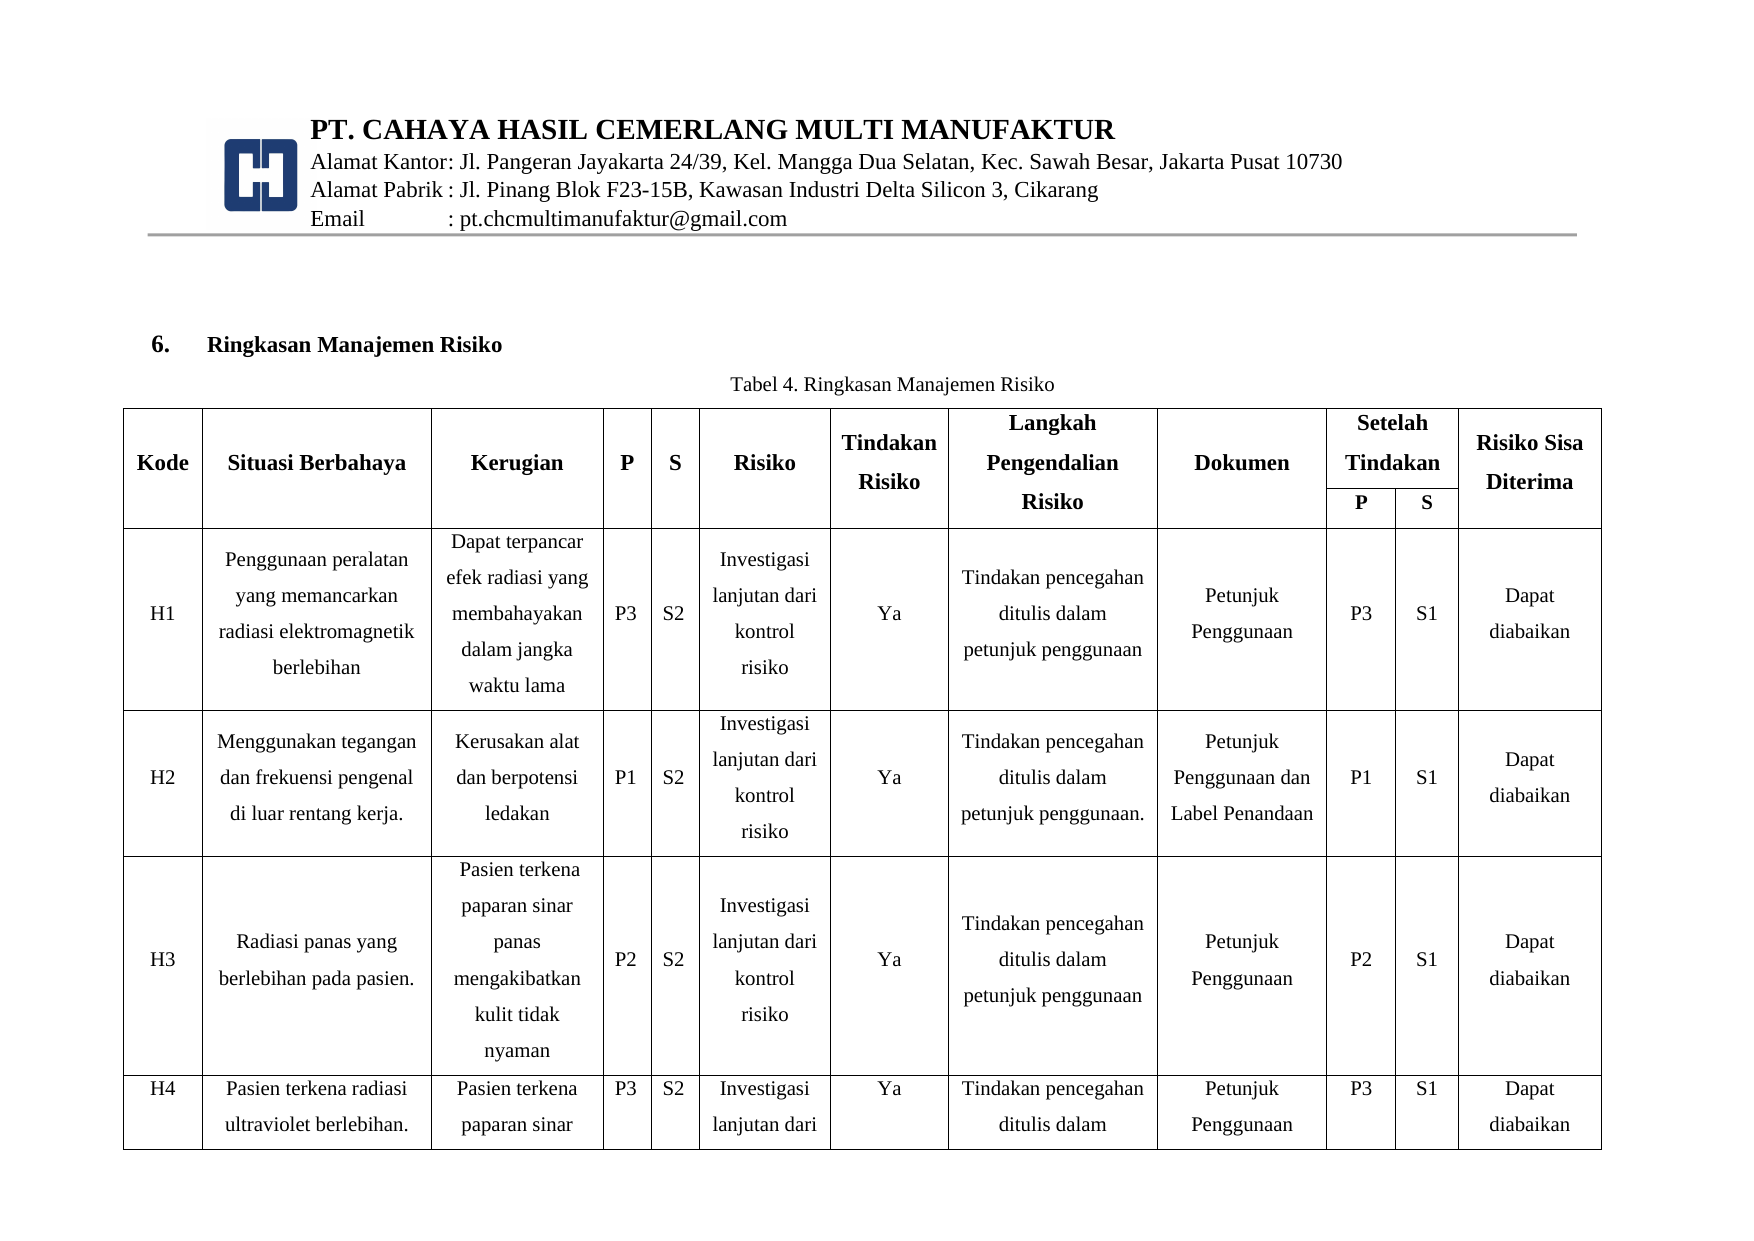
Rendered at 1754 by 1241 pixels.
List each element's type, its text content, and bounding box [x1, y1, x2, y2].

table_cell Kerusakan alat dan berpotensi ledakan [432, 711, 603, 856]
table_cell S2 [652, 711, 699, 856]
table_cell P3 [1327, 529, 1395, 710]
table_cell Tindakan pencegahan ditulis dalam petunjuk penggunaan [949, 529, 1157, 710]
table_cell Tindakan pencegahan ditulis dalam petunjuk penggunaan [949, 857, 1157, 1075]
table_cell P3 [604, 1076, 651, 1149]
table_cell Tindakan pencegahan ditulis dalam petunjuk penggunaan. [949, 711, 1157, 856]
table_cell Radiasi panas yang berlebihan pada pasien. [203, 857, 431, 1075]
table_cell P1 [604, 711, 651, 856]
table_cell S1 [1396, 529, 1458, 710]
picture [205, 118, 318, 230]
table_header Situasi Berbahaya [203, 409, 431, 527]
table_cell Dapat terpancar efek radiasi yang membahayakan dalam jangka waktu lama [432, 529, 603, 710]
table_header S [652, 409, 699, 527]
table_cell Ya [831, 711, 948, 856]
table_cell Investigasi lanjutan dari kontrol risiko [700, 711, 830, 856]
table_cell S1 [1396, 857, 1458, 1075]
table_cell P3 [604, 529, 651, 710]
table_cell Menggunakan tegangan dan frekuensi pengenal di luar rentang kerja. [203, 711, 431, 856]
table_cell Petunjuk Penggunaan [1158, 857, 1326, 1075]
table_cell Ya [831, 857, 948, 1075]
table_header Kerugian [432, 409, 603, 527]
table_cell P2 [1327, 857, 1395, 1075]
table_cell S2 [652, 529, 699, 710]
table_cell S1 [1396, 711, 1458, 856]
table_cell S [1396, 489, 1458, 527]
table_cell Dapat diabaikan [1459, 1076, 1601, 1149]
table_cell Ya [831, 1076, 948, 1149]
table_cell Pasien terkena paparan sinar panas mengakibatkan kulit tidak nyaman [432, 857, 603, 1075]
table_cell P [1327, 489, 1395, 527]
table_header Risiko [700, 409, 830, 527]
table_cell Tindakan pencegahan ditulis dalam petunjuk penggunaan [949, 1076, 1157, 1149]
table_cell Pasien terkena paparan sinar ulraviolet mengakibatkan iritasi pada kulit atau mata [432, 1076, 603, 1149]
text Tabel 4. Ringkasan Manajemen Risiko [223, 372, 1562, 396]
table_cell Penggunaan peralatan yang memancarkan radiasi elektromagnetik berlebihan [203, 529, 431, 710]
table_cell Petunjuk Penggunaan [1158, 529, 1326, 710]
table_header Langkah Pengendalian Risiko [949, 409, 1157, 527]
table_cell Ya [831, 529, 948, 710]
table_cell H3 [124, 857, 202, 1075]
table_cell P1 [1327, 711, 1395, 856]
table_cell Dapat diabaikan [1459, 711, 1601, 856]
table_header Setelah Tindakan [1327, 409, 1458, 488]
table_cell Pasien terkena radiasi ultraviolet berlebihan. [203, 1076, 431, 1149]
table_cell H2 [124, 711, 202, 856]
table_header Risiko Sisa Diterima [1459, 409, 1601, 527]
table_cell Dapat diabaikan [1459, 857, 1601, 1075]
table_cell Investigasi lanjutan dari kontrol risiko [700, 1076, 830, 1149]
table_header Dokumen [1158, 409, 1326, 527]
table_cell S2 [652, 1076, 699, 1149]
table_cell H1 [124, 529, 202, 710]
subtitle Ringkasan Manajemen Risiko [151, 329, 1577, 358]
table_cell Investigasi lanjutan dari kontrol risiko [700, 857, 830, 1075]
table_cell Petunjuk Penggunaan [1158, 1076, 1326, 1149]
table_header Kode [124, 409, 202, 527]
table_cell Investigasi lanjutan dari kontrol risiko [700, 529, 830, 710]
table_cell P2 [604, 857, 651, 1075]
table_cell S2 [652, 857, 699, 1075]
table_header P [604, 409, 651, 527]
table_cell Dapat diabaikan [1459, 529, 1601, 710]
table_cell S1 [1396, 1076, 1458, 1149]
table_cell Petunjuk Penggunaan dan Label Penandaan [1158, 711, 1326, 856]
table_cell H4 [124, 1076, 202, 1149]
table_cell P3 [1327, 1076, 1395, 1149]
table_header Tindakan Risiko [831, 409, 948, 527]
